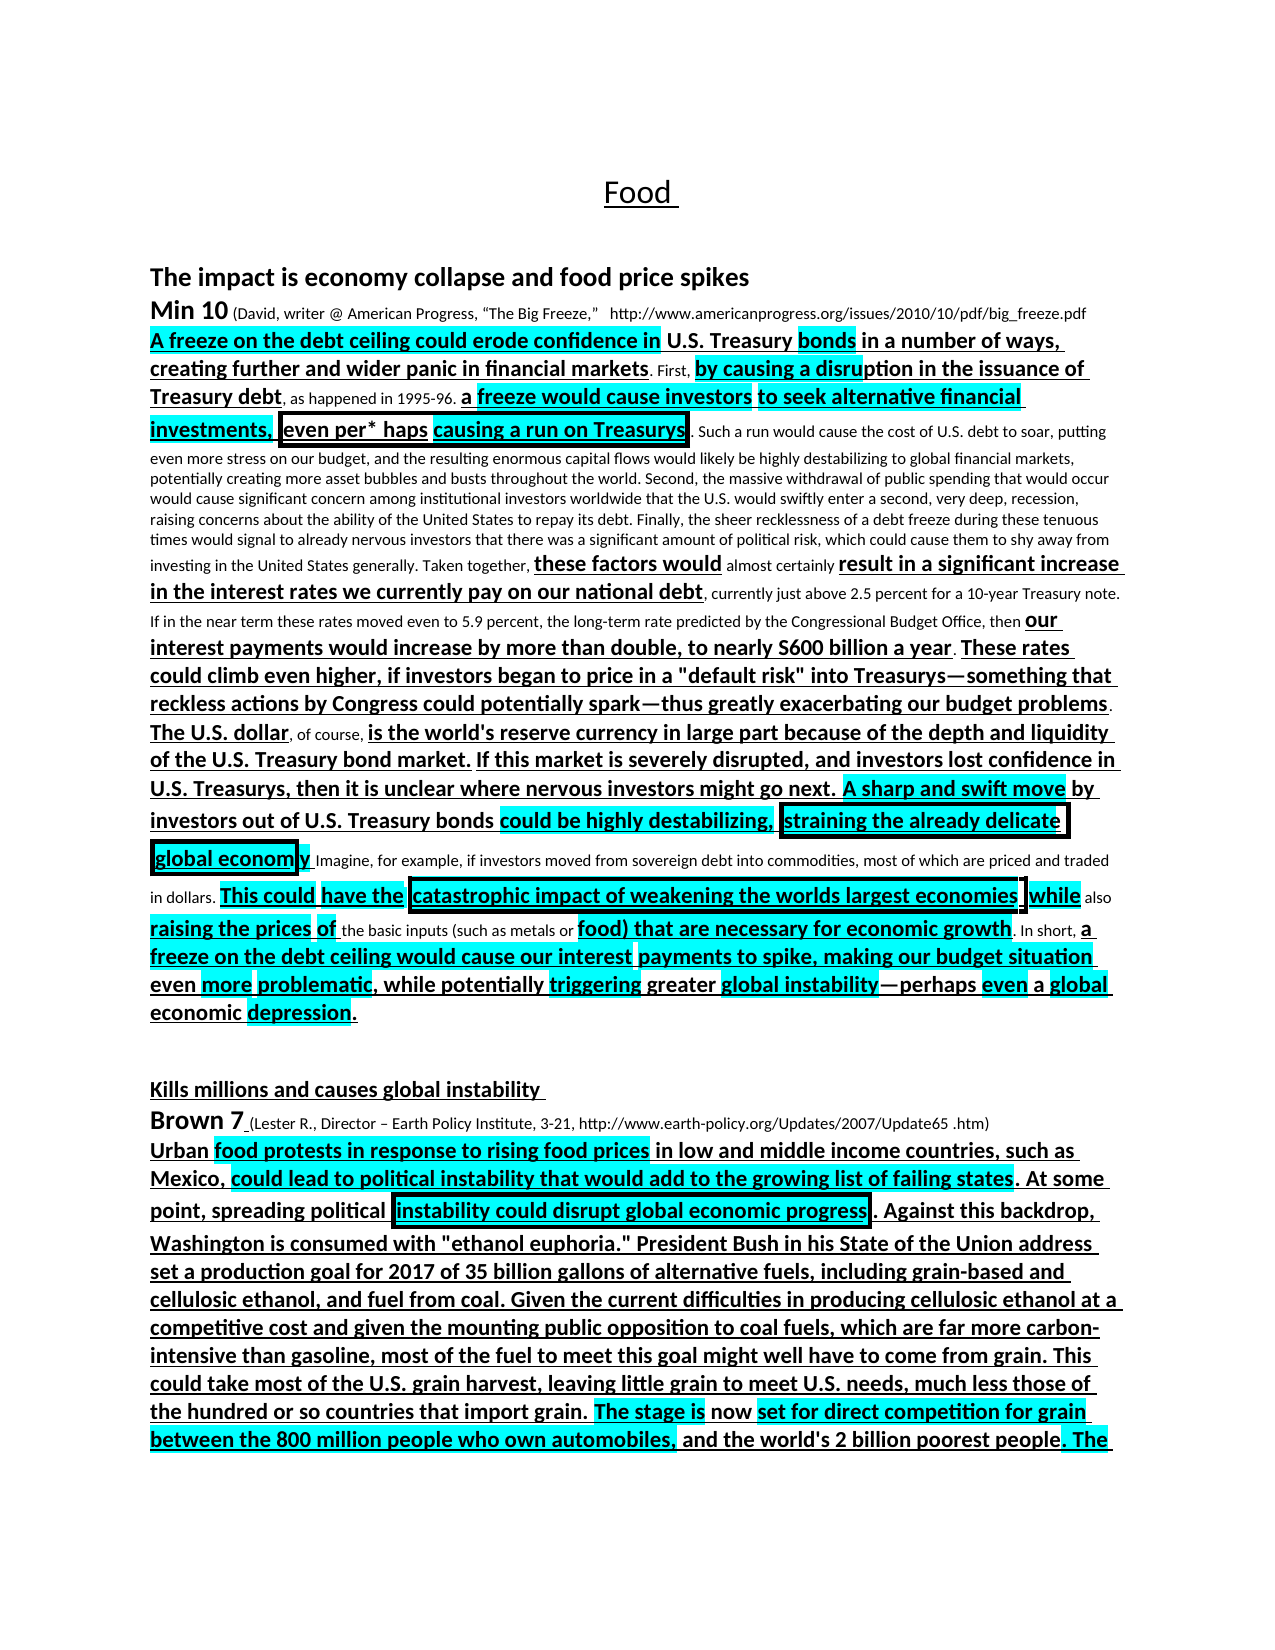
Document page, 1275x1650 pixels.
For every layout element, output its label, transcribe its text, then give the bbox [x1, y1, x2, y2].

text Min 10 (David, writer @ American Progress, “The Big Freeze,” http://www.americanprogress.org/issues/2010/10/pdf/big_freeze.pdf [150, 293, 1125, 326]
subtitle The impact is economy collapse and food price spikes [150, 260, 1125, 293]
text Brown 7 (Lester R., Director – Earth Policy Institute, 3-21, http://www.earth-policy.org/Updates/2007/Update65 .htm) [150, 1103, 1125, 1136]
subtitle Kills millions and causes global instability [150, 1075, 1125, 1103]
subtitle Food [150, 171, 1125, 212]
text A freeze on the debt ceiling could erode confidence in U.S. Treasury bonds in a number of ways, creating further and wider panic in financial markets. First, by causing a disruption in the issuance of Treasury debt, as happened in 1995-96. a freeze would cause investors to seek alternative financial investments, even per* haps causing a run on Treasurys. Such a run would cause the cost of U.S. debt to soar, putting even more stress on our budget, and the resulting enormous capital flows would likely be highly destabilizing to global financial markets, potentially creating more asset bubbles and busts throughout the world. Second, the massive withdrawal of public spending that would occur would cause significant concern among institutional investors worldwide that the U.S. would swiftly enter a second, very deep, recession, raising concerns about the ability of the United States to repay its debt. Finally, the sheer recklessness of a debt freeze during these tenuous times would signal to already nervous investors that there was a significant amount of political risk, which could cause them to shy away from investing in the United States generally. Taken together, these factors would almost certainly result in a significant increase in the interest rates we currently pay on our national debt, currently just above 2.5 percent for a 10-year Treasury note. If in the near term these rates moved even to 5.9 percent, the long-term rate predicted by the Congressional Budget Office, then our interest payments would increase by more than double, to nearly S600 billion a year. These rates could climb even higher, if investors began to price in a "default risk" into Treasurys—something that reckless actions by Congress could potentially spark—thus greatly exacerbating our budget problems. The U.S. dollar, of course, is the world's reserve currency in large part because of the depth and liquidity of the U.S. Treasury bond market. If this market is severely disrupted, and investors lost confidence in U.S. Treasurys, then it is unclear where nervous investors might go next. A sharp and swift move by investors out of U.S. Treasury bonds could be highly destabilizing, straining the already delicate global economy Imagine, for example, if investors moved from sovereign debt into commodities, most of which are priced and traded in dollars. This could have the catastrophic impact of weakening the worlds largest economies while also raising the prices of the basic inputs (such as metals or food) that are necessary for economic growth. In short, a freeze on the debt ceiling would cause our interest payments to spike, making our budget situation even more problematic, while potentially triggering greater global instability—perhaps even a global economic depression. [150, 326, 1125, 1026]
